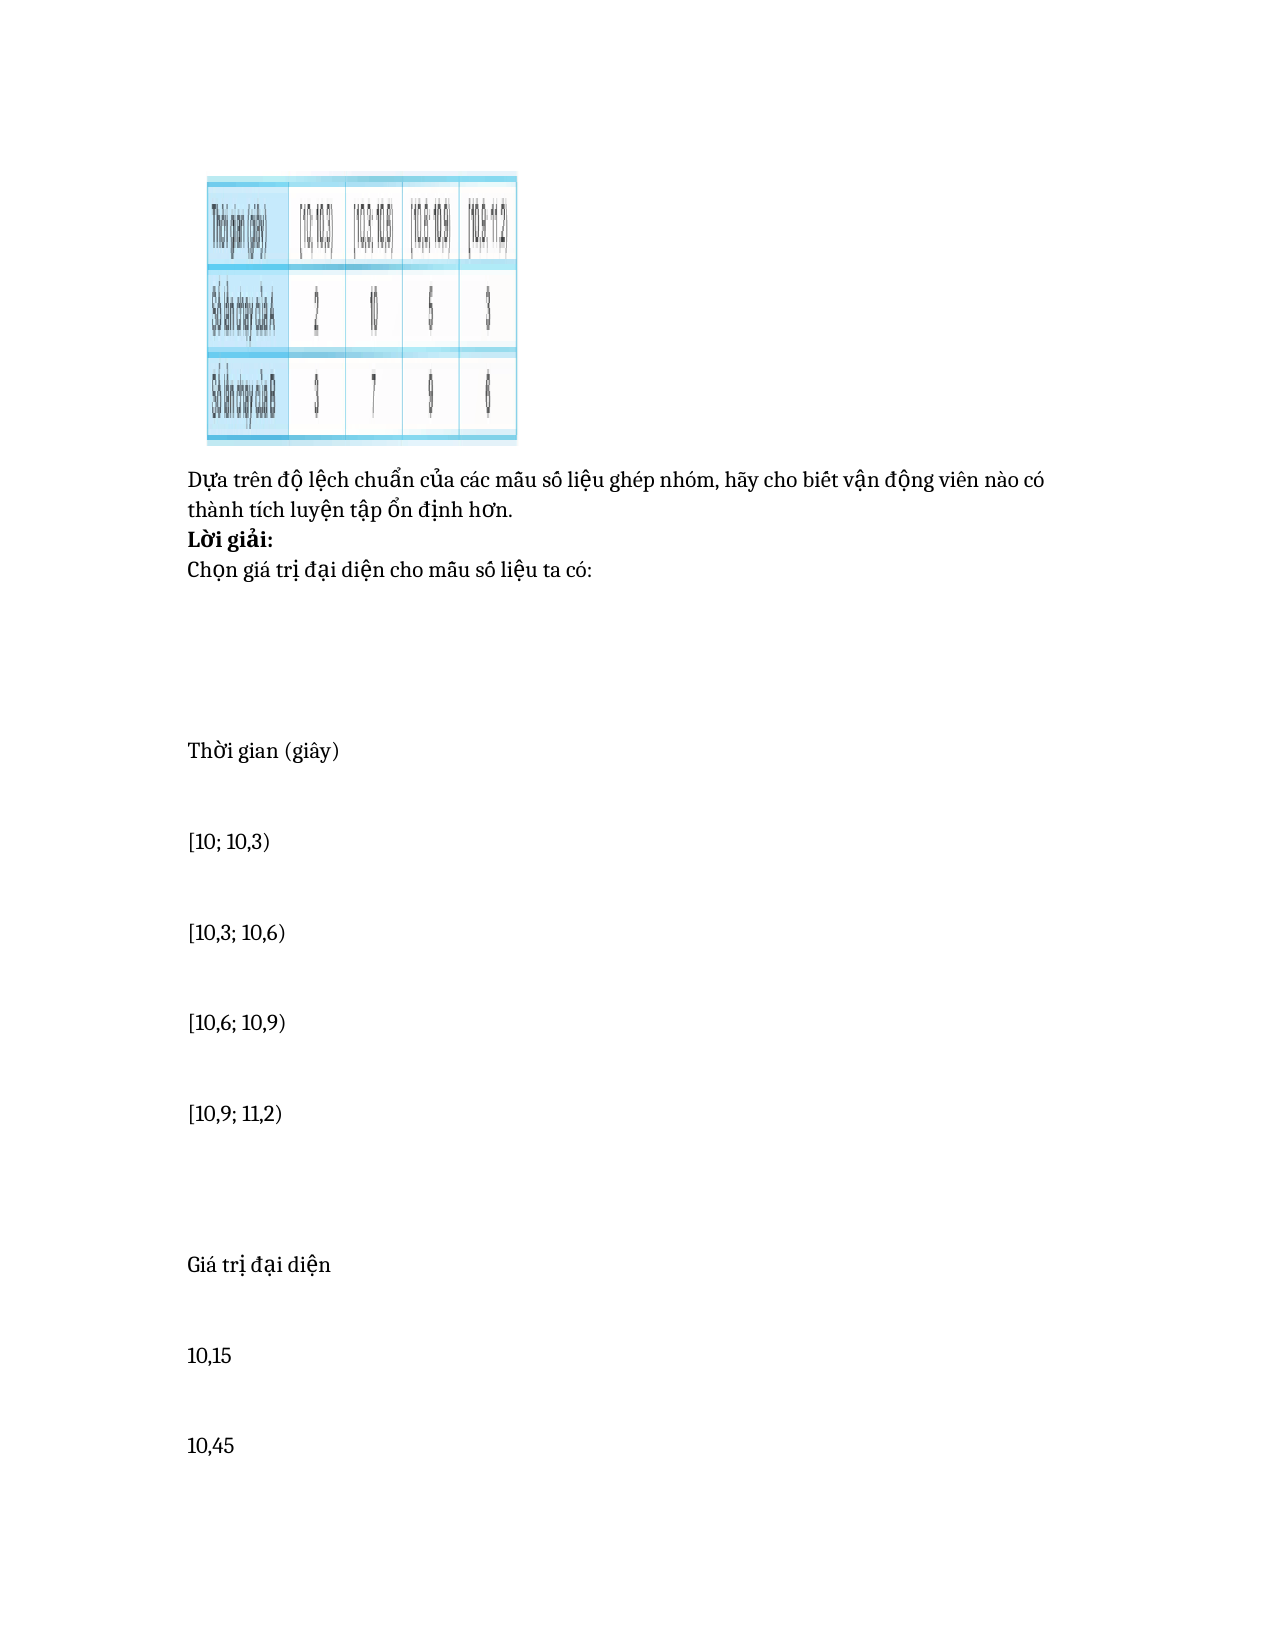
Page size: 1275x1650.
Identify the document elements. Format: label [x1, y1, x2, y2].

text [187, 150, 1087, 1489]
picture [206, 150, 519, 463]
